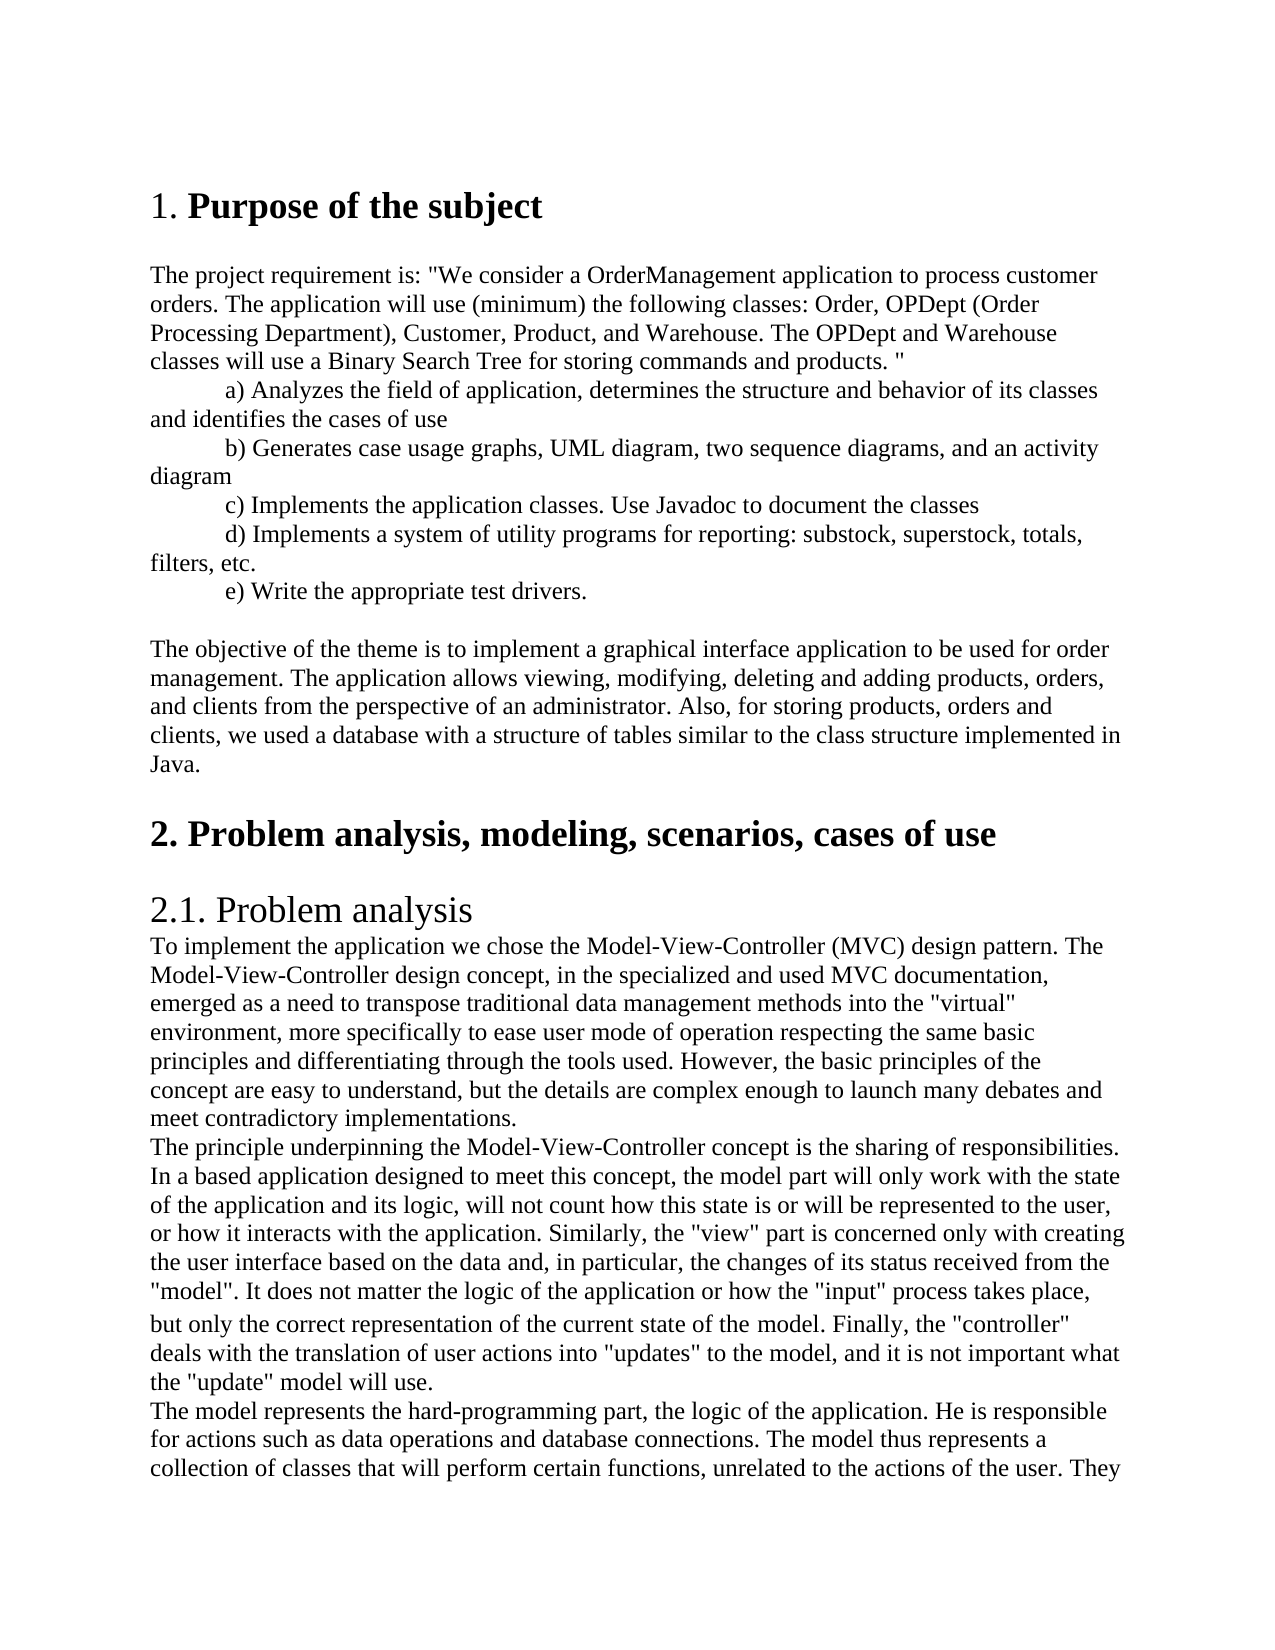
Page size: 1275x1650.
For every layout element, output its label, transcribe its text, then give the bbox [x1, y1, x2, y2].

text 2.1. Problem analysis [150, 888, 1125, 931]
text c) Implements the application classes. Use Javadoc to document the classes [150, 490, 1125, 519]
text a) Analyzes the field of application, determines the structure and behavior of its classes and identifies the cases of use [150, 375, 1125, 433]
text b) Generates case usage graphs, UML diagram, two sequence diagrams, and an activity diagram [150, 433, 1125, 490]
text d) Implements a system of utility programs for reporting: substock, superstock, totals, filters, etc. [150, 519, 1125, 576]
text To implement the application we chose the Model-View-Controller (MVC) design pattern. The Model-View-Controller design concept, in the specialized and used MVC documentation, emerged as a need to transpose traditional data management methods into the "virtual" environment, more specifically to ease user mode of operation respecting the same basic principles and differentiating through the tools used. However, the basic principles of the concept are easy to understand, but the details are complex enough to launch many debates and meet contradictory implementations. [150, 931, 1125, 1132]
text 2. Problem analysis, modeling, scenarios, cases of use [150, 811, 1125, 854]
text The principle underpinning the Model-View-Controller concept is the sharing of responsibilities. In a based application designed to meet this concept, the model part will only work with the state of the application and its logic, will not count how this state is or will be represented to the user, or how it interacts with the application. Similarly, the "view" part is concerned only with creating the user interface based on the data and, in particular, the changes of its status received from the "model". It does not matter the logic of the application or how the "input" process takes place, but only the correct representation of the current state of the model. Finally, the "controller" deals with the translation of user actions into "updates" to the model, and it is not important what the "update" model will use. [150, 1132, 1125, 1396]
text The objective of the theme is to implement a graphical interface application to be used for order management. The application allows viewing, modifying, deleting and adding products, orders, and clients from the perspective of an administrator. Also, for storing products, orders and clients, we used a database with a structure of tables similar to the class structure implemented in Java. [150, 634, 1125, 778]
text The project requirement is: "We consider a OrderManagement application to process customer orders. The application will use (minimum) the following classes: Order, OPDept (Order Processing Department), Customer, Product, and Warehouse. The OPDept and Warehouse classes will use a Binary Search Tree for storing commands and products. " [150, 260, 1125, 375]
text 1. Purpose of the subject [150, 183, 1125, 227]
text e) Write the appropriate test drivers. [150, 576, 1125, 605]
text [150, 1396, 1125, 1482]
